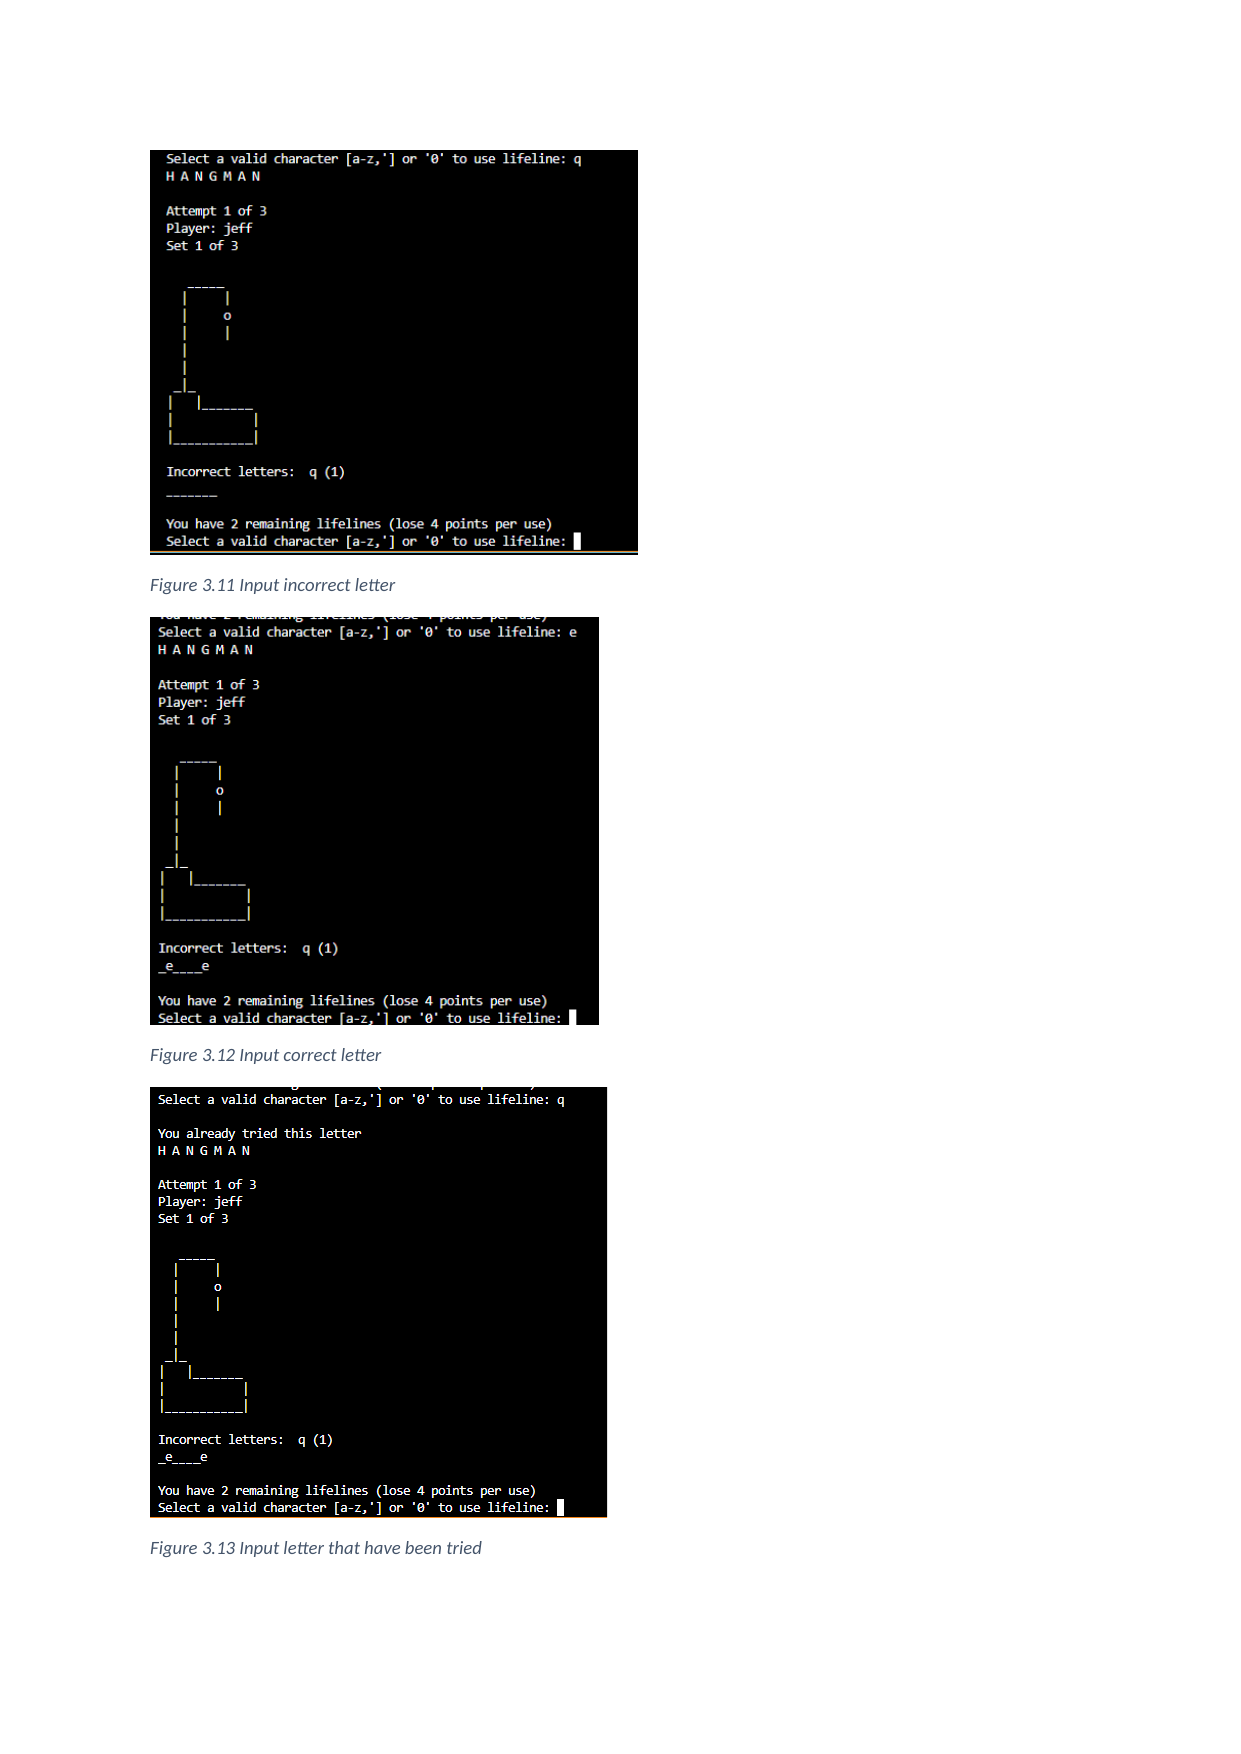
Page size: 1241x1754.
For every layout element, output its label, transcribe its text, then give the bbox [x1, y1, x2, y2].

picture [150, 150, 638, 555]
picture [150, 1087, 608, 1518]
picture [150, 617, 599, 1025]
